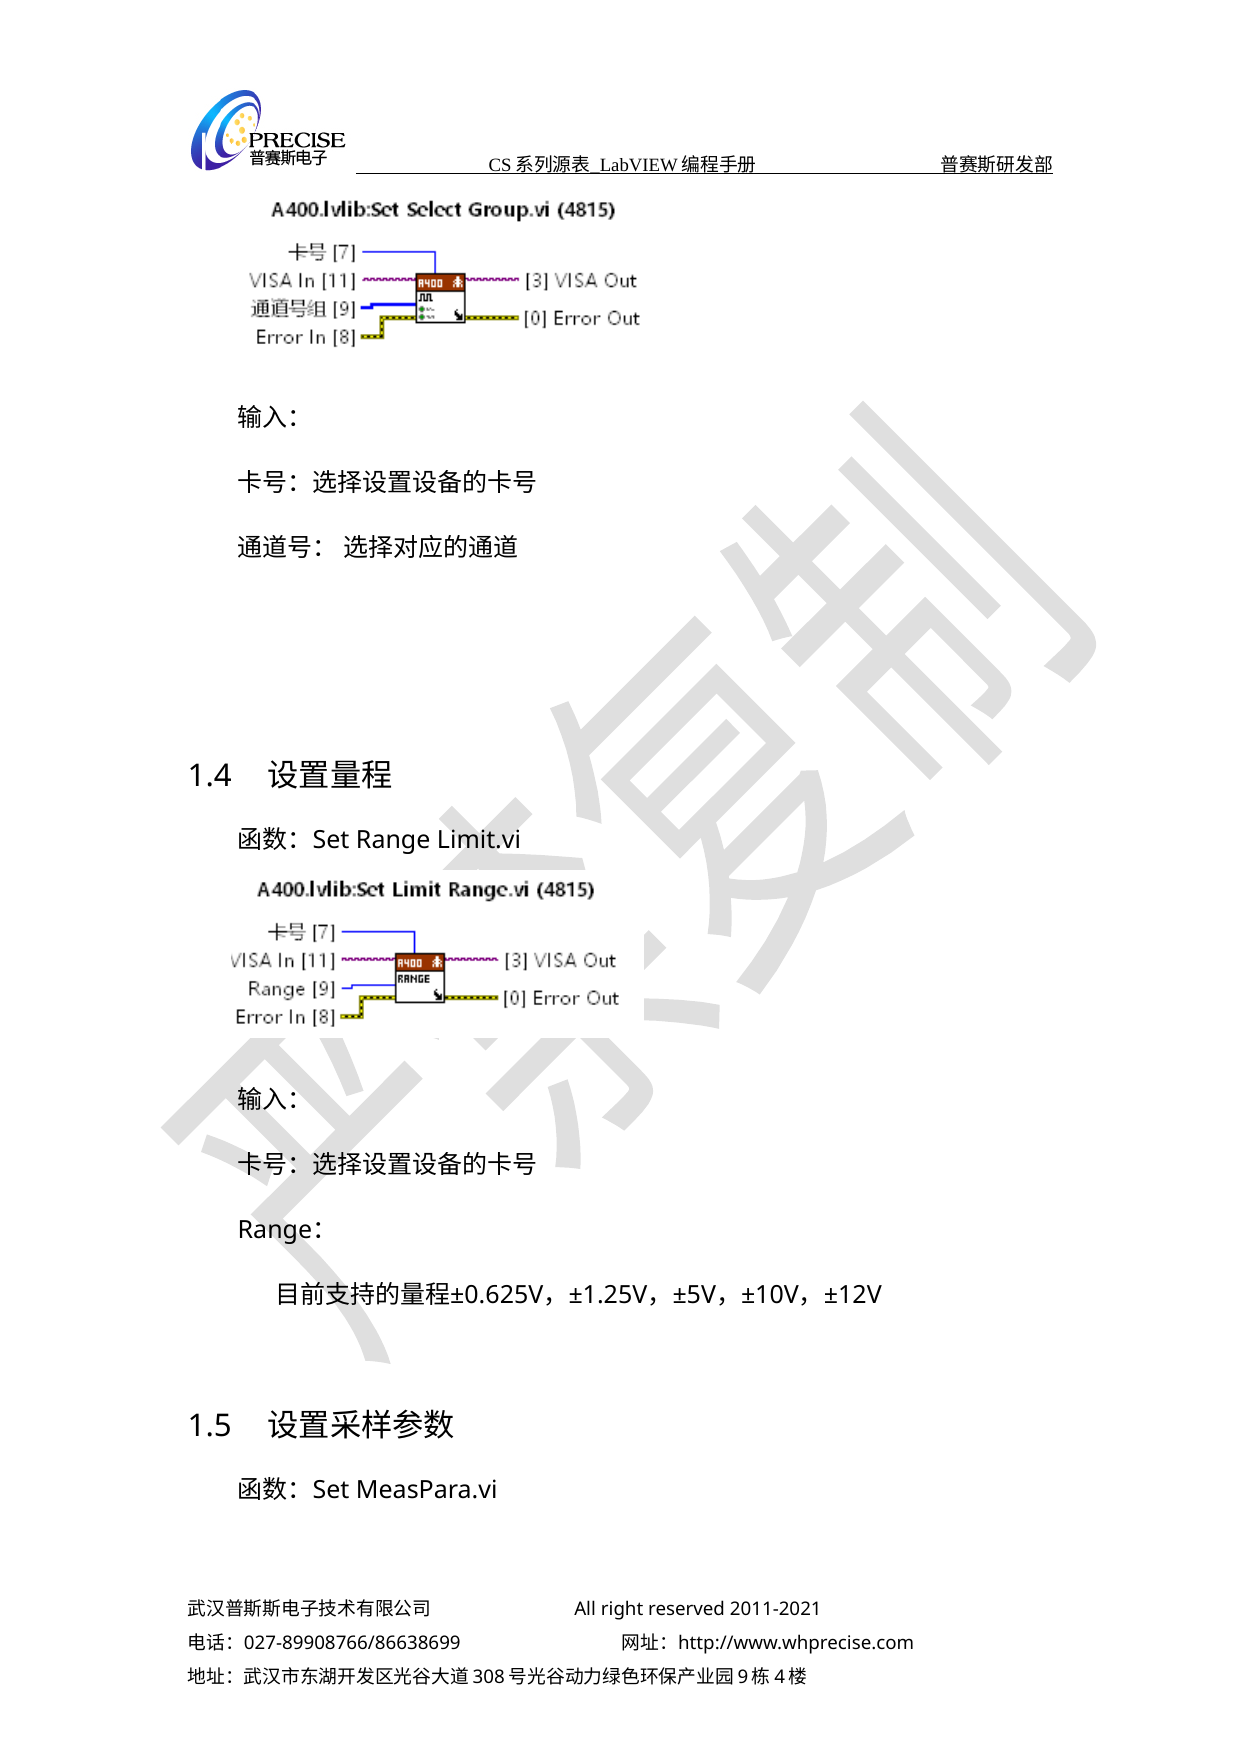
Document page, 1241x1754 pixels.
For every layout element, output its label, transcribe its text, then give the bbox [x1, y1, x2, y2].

list 设置量程 [187, 740, 1053, 805]
picture [231, 187, 657, 355]
text Range： [187, 1195, 1053, 1260]
text 卡号：选择设置设备的卡号 [187, 1130, 1053, 1195]
picture [231, 870, 644, 1038]
picture [187, 88, 356, 172]
text 输入： [187, 1065, 1053, 1130]
text 目前支持的量程±0.625V，±1.25V，±5V，±10V，±12V [225, 1260, 1053, 1325]
text 函数：Set Range Limit.vi [187, 805, 1053, 870]
text 通道号： 选择对应的通道 [187, 513, 1053, 578]
text 输入： [187, 383, 1053, 448]
list 设置采样参数 [187, 1390, 1053, 1455]
text 函数：Set MeasPara.vi [187, 1455, 1053, 1520]
text 卡号：选择设置设备的卡号 [187, 448, 1053, 513]
